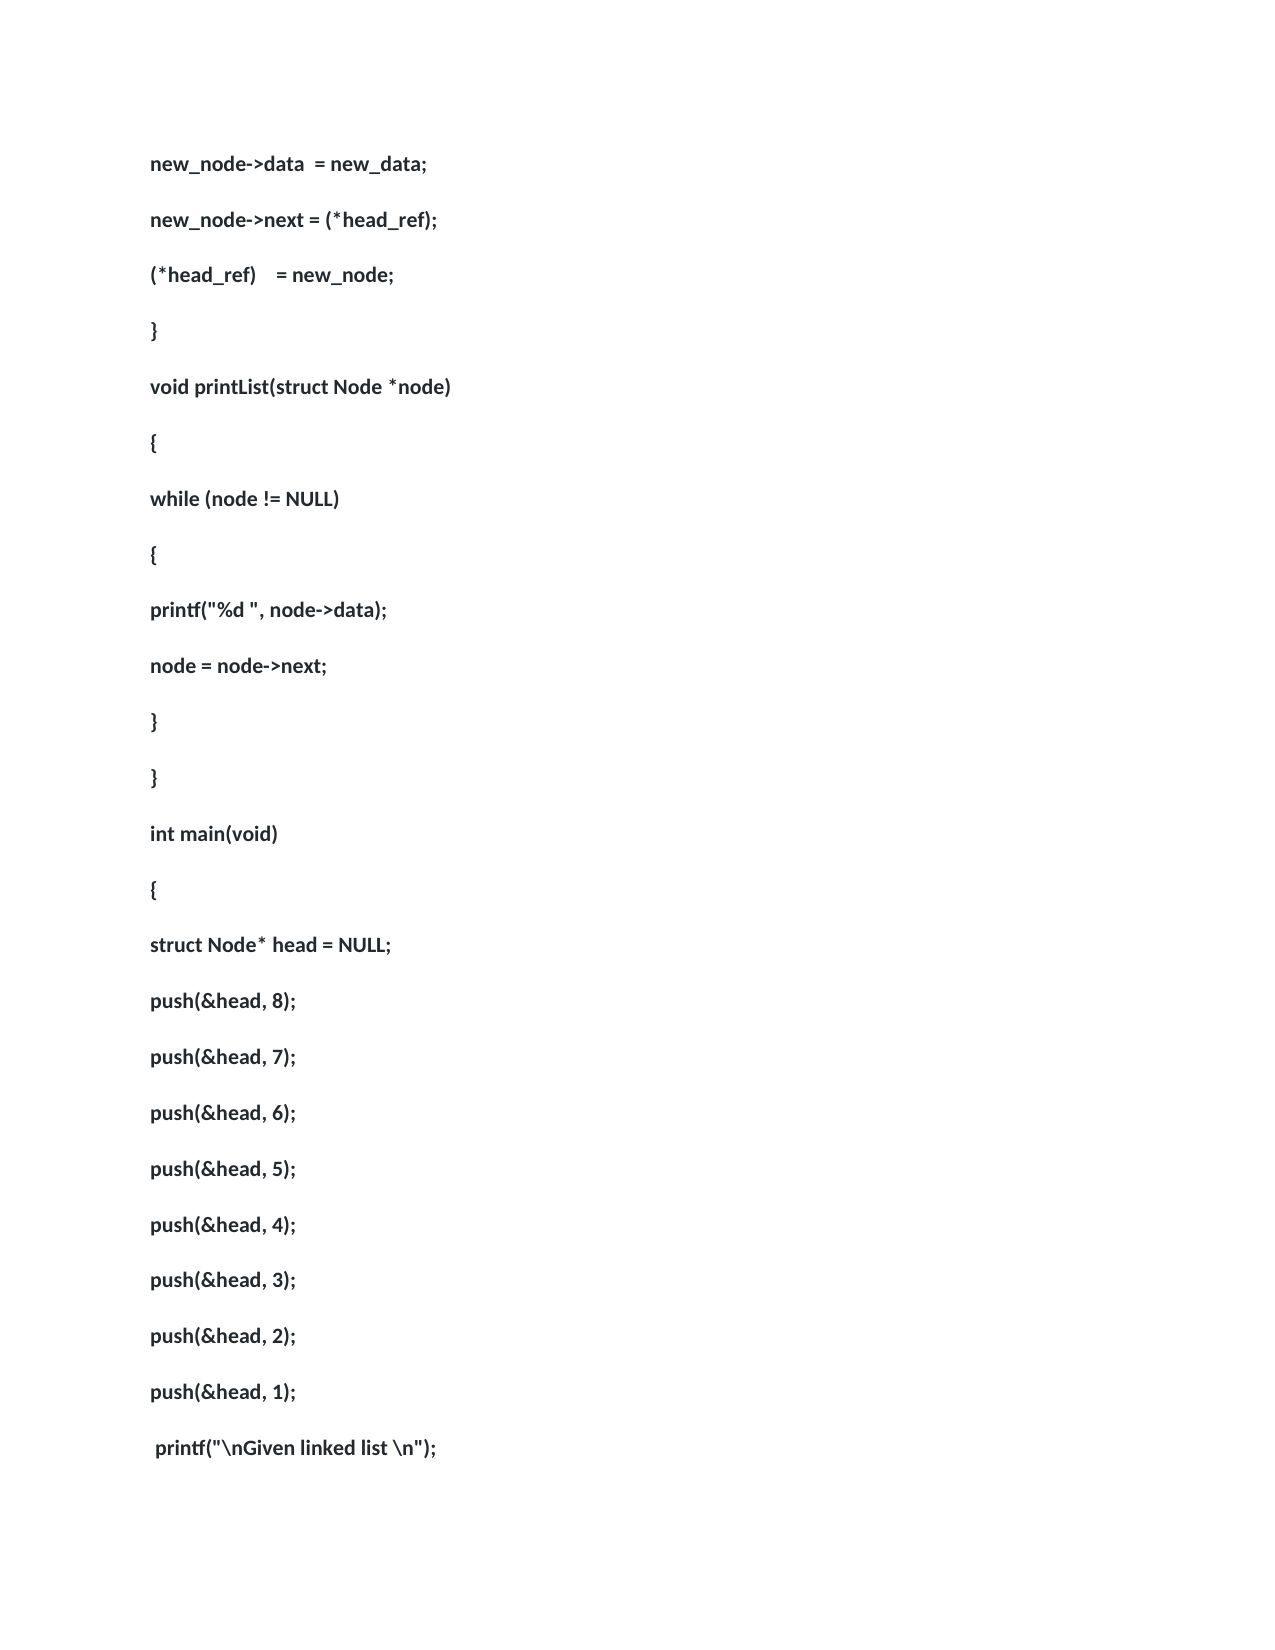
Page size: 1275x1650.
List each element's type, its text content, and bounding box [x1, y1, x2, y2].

text push(&head, 7); [150, 1043, 1125, 1070]
text } [150, 317, 1125, 344]
text push(&head, 4); [150, 1211, 1125, 1237]
text void printList(struct Node *node) [150, 373, 1125, 400]
text push(&head, 8); [150, 987, 1125, 1014]
text } [150, 764, 1125, 791]
text push(&head, 2); [150, 1322, 1125, 1349]
text node = node->next; [150, 652, 1125, 679]
text { [150, 429, 1125, 456]
text printf("%d ", node->data); [150, 597, 1125, 623]
text push(&head, 1); [150, 1378, 1125, 1405]
text new_node->next = (*head_ref); [150, 206, 1125, 232]
text while (node != NULL) [150, 485, 1125, 512]
text int main(void) [150, 820, 1125, 847]
text (*head_ref) = new_node; [150, 262, 1125, 288]
text { [150, 876, 1125, 902]
text printf("\nGiven linked list \n"); [150, 1434, 1125, 1461]
text } [150, 708, 1125, 735]
text push(&head, 5); [150, 1155, 1125, 1182]
text new_node->data = new_data; [150, 150, 1125, 177]
text push(&head, 3); [150, 1267, 1125, 1293]
text struct Node* head = NULL; [150, 932, 1125, 958]
text push(&head, 6); [150, 1099, 1125, 1126]
text { [150, 541, 1125, 567]
